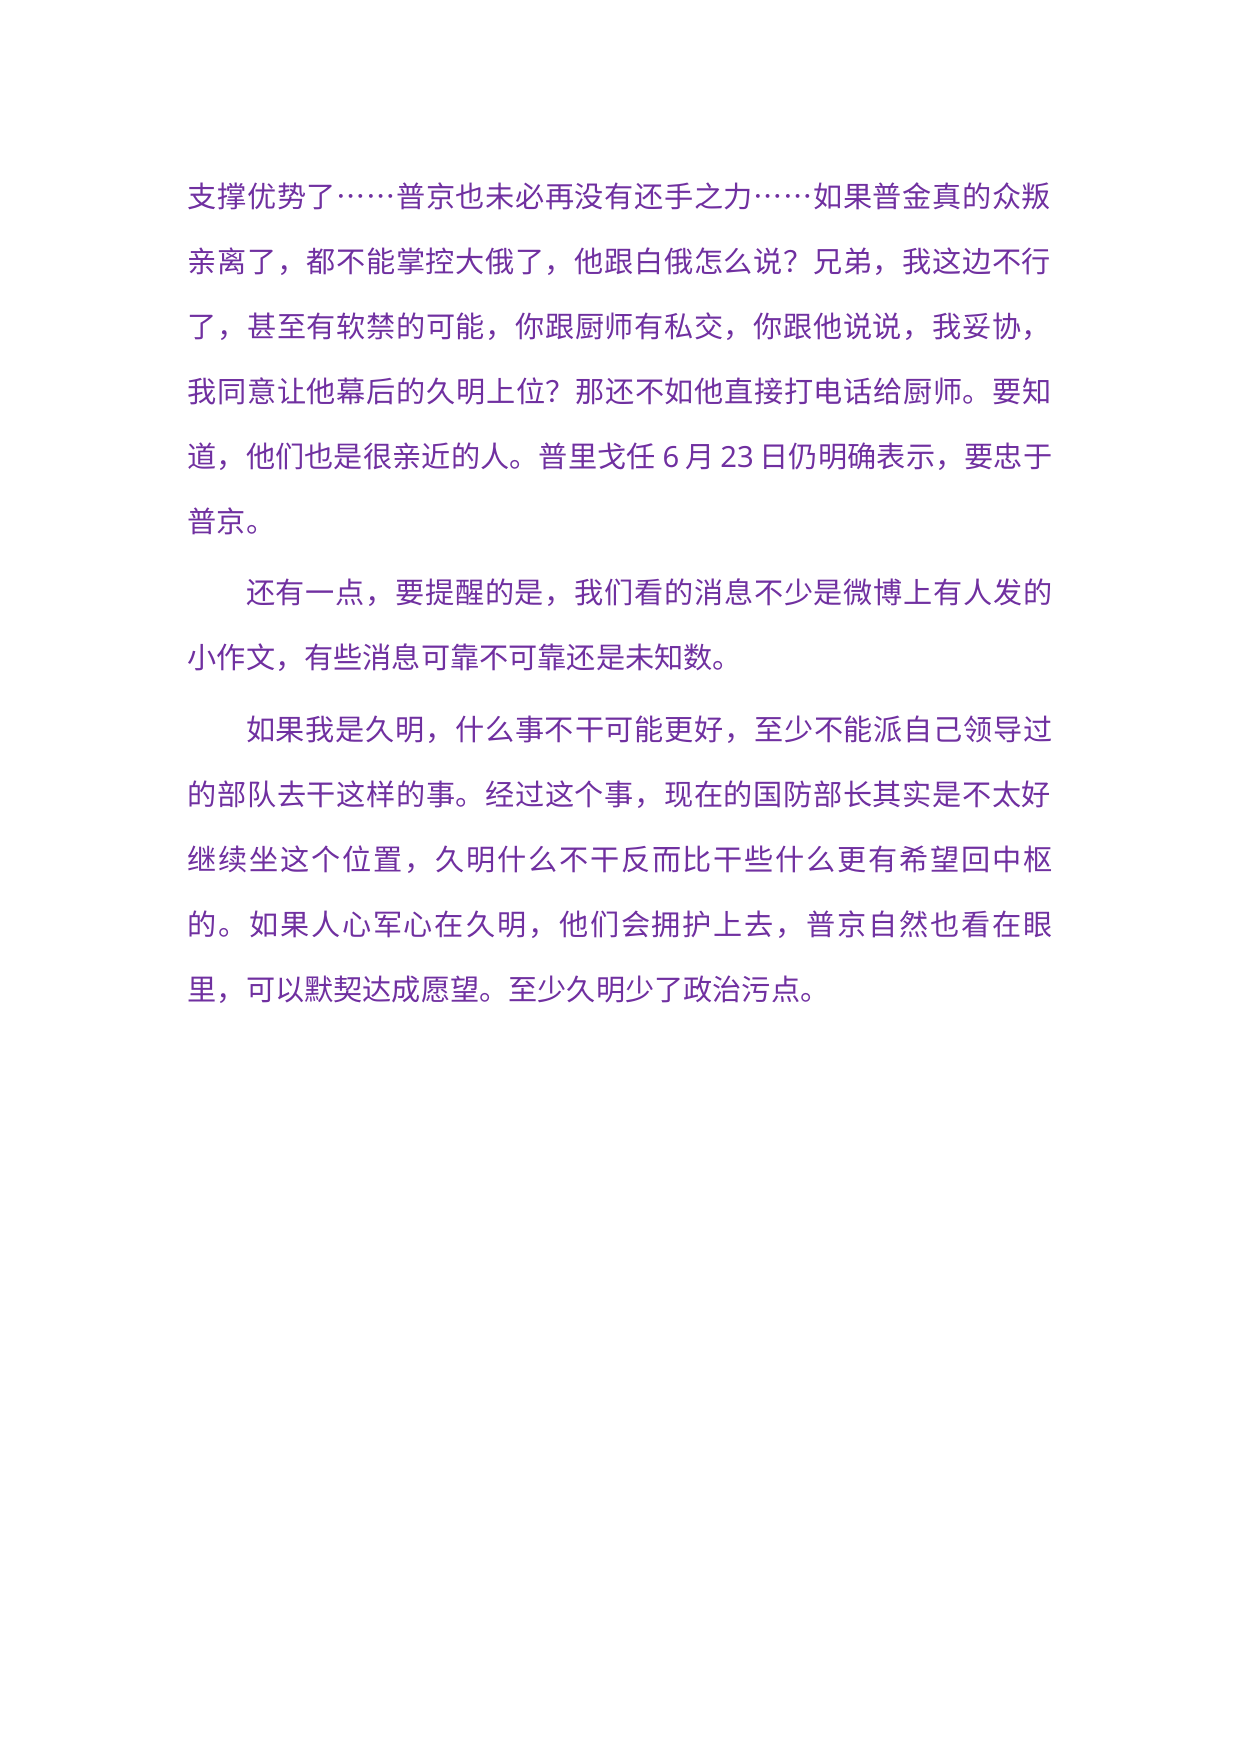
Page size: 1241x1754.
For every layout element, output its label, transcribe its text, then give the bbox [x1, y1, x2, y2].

text 还有一点，要提醒的是，我们看的消息不少是微博上有人发的小作文，有些消息可靠不可靠还是未知数。 [187, 558, 1053, 688]
text 如果我是久明，什么事不干可能更好，至少不能派自己领导过的部队去干这样的事。经过这个事，现在的国防部长其实是不太好继续坐这个位置，久明什么不干反而比干些什么更有希望回中枢的。如果人心军心在久明，他们会拥护上去，普京自然也看在眼里，可以默契达成愿望。至少久明少了政治污点。 [187, 695, 1053, 1020]
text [187, 162, 1053, 552]
